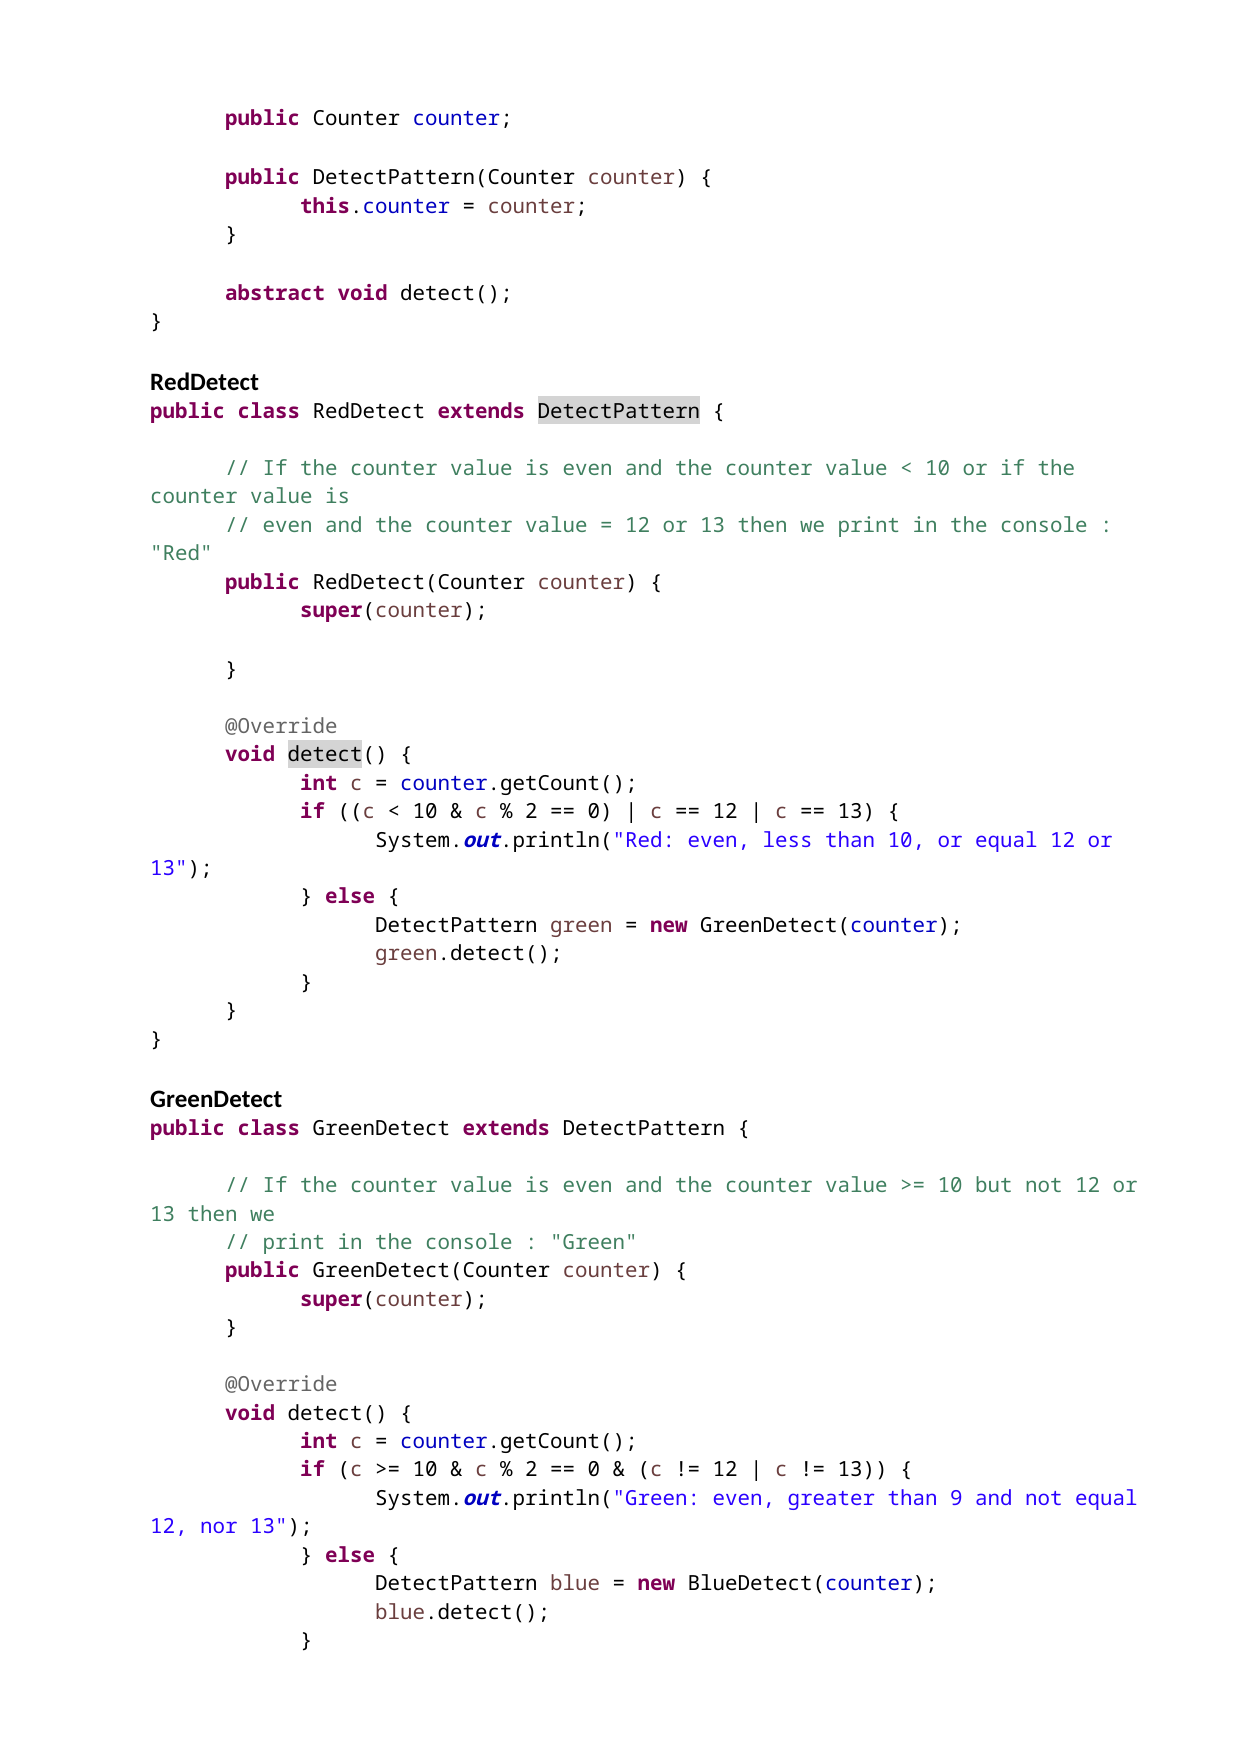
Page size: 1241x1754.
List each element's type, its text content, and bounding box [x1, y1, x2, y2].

text super(counter); [150, 595, 1138, 624]
text blue.detect(); [150, 1597, 1138, 1625]
text } [150, 219, 1138, 248]
text // If the counter value is even and the counter value < 10 or if the counter value is [150, 453, 1138, 510]
text } [150, 995, 1138, 1024]
text } [150, 1312, 1138, 1341]
text public Counter counter; [150, 103, 1138, 132]
text if (c >= 10 & c % 2 == 0 & (c != 12 | c != 13)) { [150, 1454, 1138, 1483]
text public class RedDetect extends DetectPattern { [150, 396, 538, 424]
text @Override [150, 1369, 1138, 1398]
text } [150, 654, 1138, 683]
text void detect() { [150, 1398, 1138, 1426]
text System.out.println("Green: even, greater than 9 and not equal 12, nor 13"); [150, 1483, 1138, 1540]
text } [150, 1625, 1138, 1654]
text int c = counter.getCount(); [150, 1426, 1138, 1454]
text super(counter); [150, 1284, 1138, 1312]
text GreenDetect [150, 1083, 1138, 1113]
text public GreenDetect(Counter counter) { [150, 1256, 1138, 1284]
text } [150, 307, 1138, 335]
text // If the counter value is even and the counter value >= 10 but not 12 or 13 then we [150, 1170, 1138, 1227]
text public class RedDetect extends DetectPattern { [700, 396, 1138, 424]
text } else { [150, 1540, 1138, 1568]
text public RedDetect(Counter counter) { [150, 567, 1138, 595]
text } else { [150, 882, 1138, 910]
text DetectPattern blue = new BlueDetect(counter); [150, 1568, 1138, 1597]
text System.out.println("Red: even, less than 10, or equal 12 or 13"); [150, 825, 1138, 882]
text // even and the counter value = 12 or 13 then we print in the console : "Red" [150, 510, 1138, 567]
text } [150, 967, 1138, 995]
text public class GreenDetect extends DetectPattern { [150, 1113, 1138, 1142]
text void detect() { [150, 739, 1138, 768]
text public DetectPattern(Counter counter) { [150, 162, 1138, 191]
text RedDetect [150, 366, 1138, 396]
text green.detect(); [150, 938, 1138, 967]
text // print in the console : "Green" [150, 1227, 1138, 1256]
text int c = counter.getCount(); [150, 768, 1138, 796]
text if ((c < 10 & c % 2 == 0) | c == 12 | c == 13) { [150, 796, 1138, 825]
text @Override [150, 711, 1138, 739]
text abstract void detect(); [150, 278, 1138, 307]
text } [150, 1024, 1138, 1052]
text this.counter = counter; [150, 191, 1138, 219]
text DetectPattern green = new GreenDetect(counter); [150, 910, 1138, 938]
